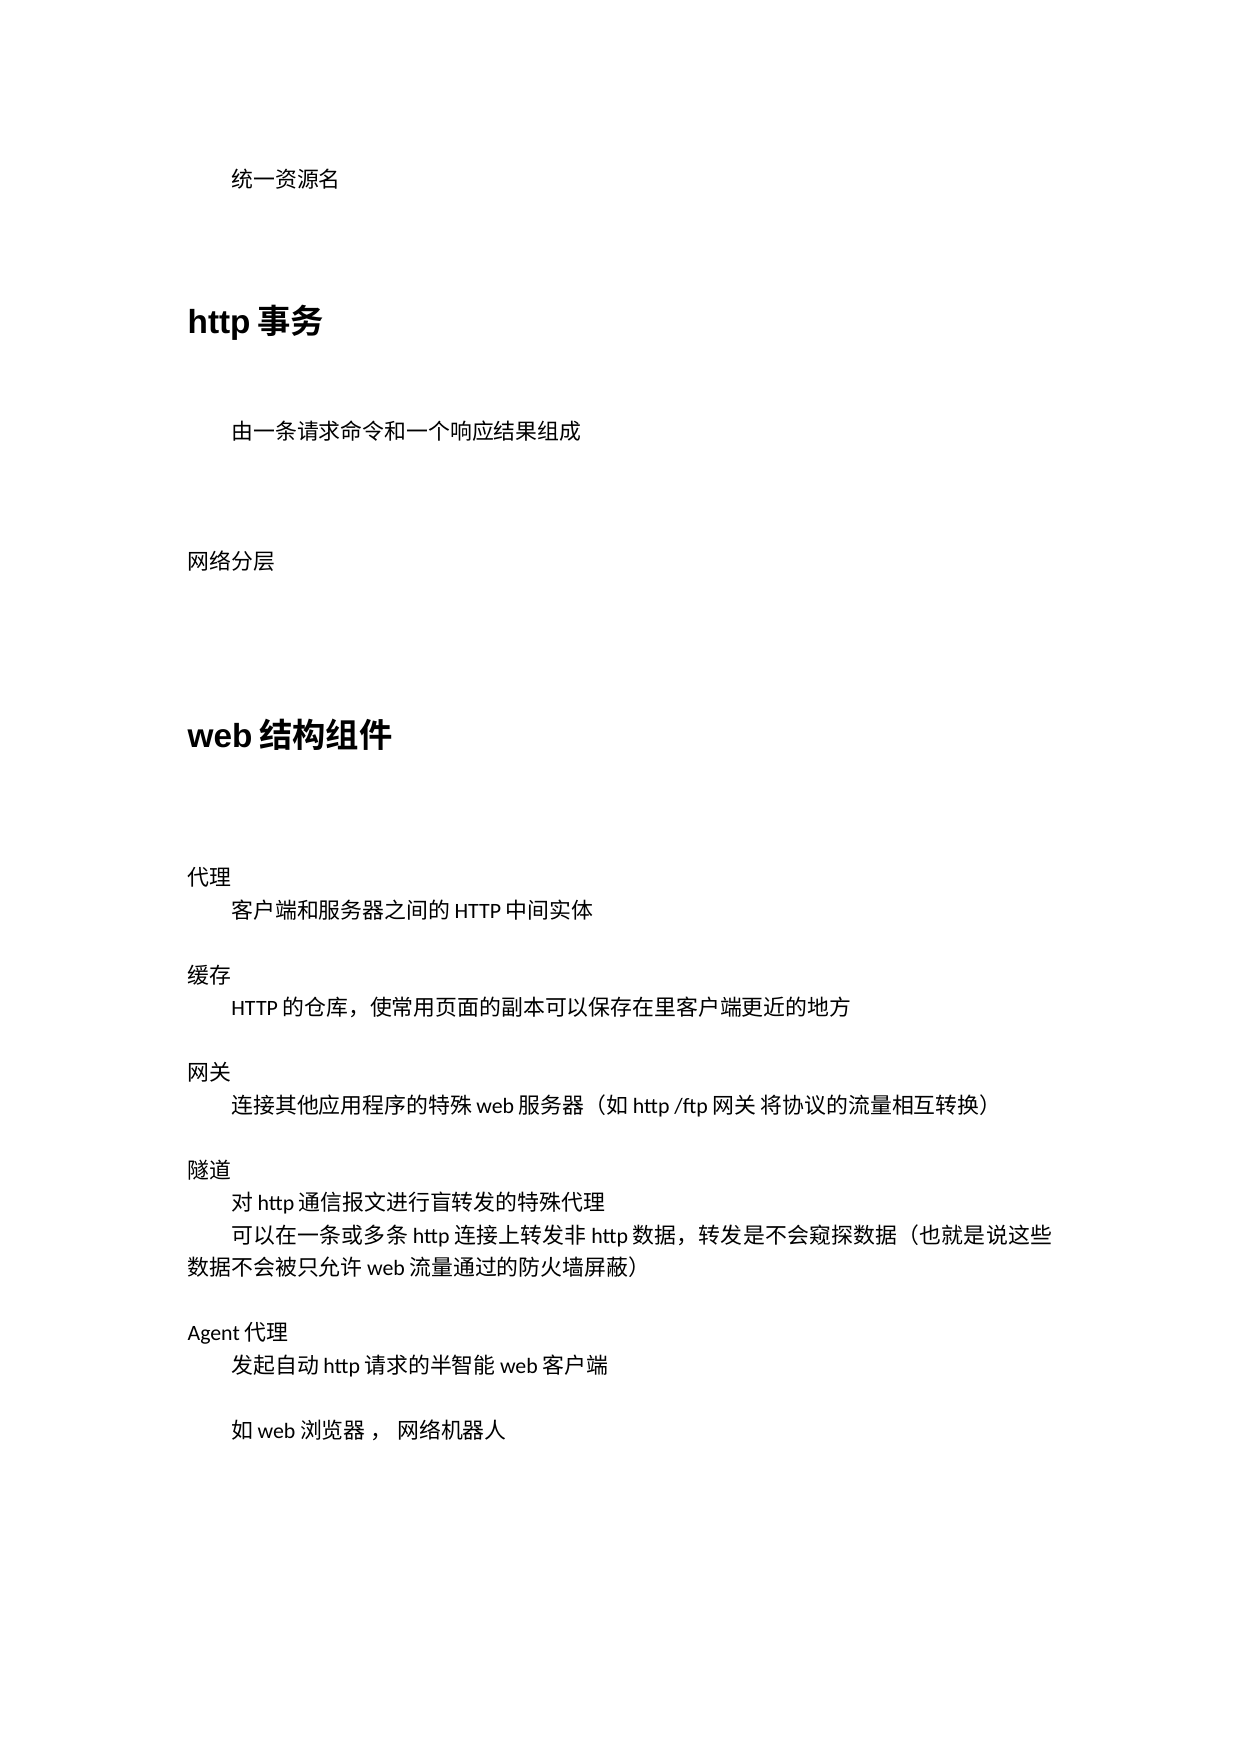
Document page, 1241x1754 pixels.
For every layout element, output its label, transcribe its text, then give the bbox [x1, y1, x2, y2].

subtitle http事务 [187, 287, 1053, 352]
text 网关 [187, 1055, 1053, 1087]
text 由一条请求命令和一个响应结果组成 [187, 413, 1053, 446]
text Agent代理 [187, 1315, 1053, 1347]
text 缓存 [187, 957, 1053, 990]
subtitle web结构组件 [187, 700, 1053, 765]
text 统一资源名 [187, 162, 1053, 194]
text 客户端和服务器之间的HTTP中间实体 [187, 892, 1053, 925]
text 如web浏览器 ， 网络机器人 [187, 1412, 1053, 1445]
text 对http通信报文进行盲转发的特殊代理 [187, 1185, 1053, 1217]
text 代理 [187, 860, 1053, 892]
text HTTP的仓库，使常用页面的副本可以保存在里客户端更近的地方 [187, 990, 1053, 1022]
text 可以在一条或多条http连接上转发非http数据，转发是不会窥探数据（也就是说这些数据不会被只允许web流量通过的防火墙屏蔽） [187, 1217, 1053, 1282]
text 隧道 [187, 1152, 1053, 1185]
text 连接其他应用程序的特殊web服务器（如 http /ftp网关 将协议的流量相互转换） [187, 1087, 1053, 1120]
text 网络分层 [187, 543, 1053, 576]
text 发起自动http请求的半智能web客户端 [187, 1347, 1053, 1380]
